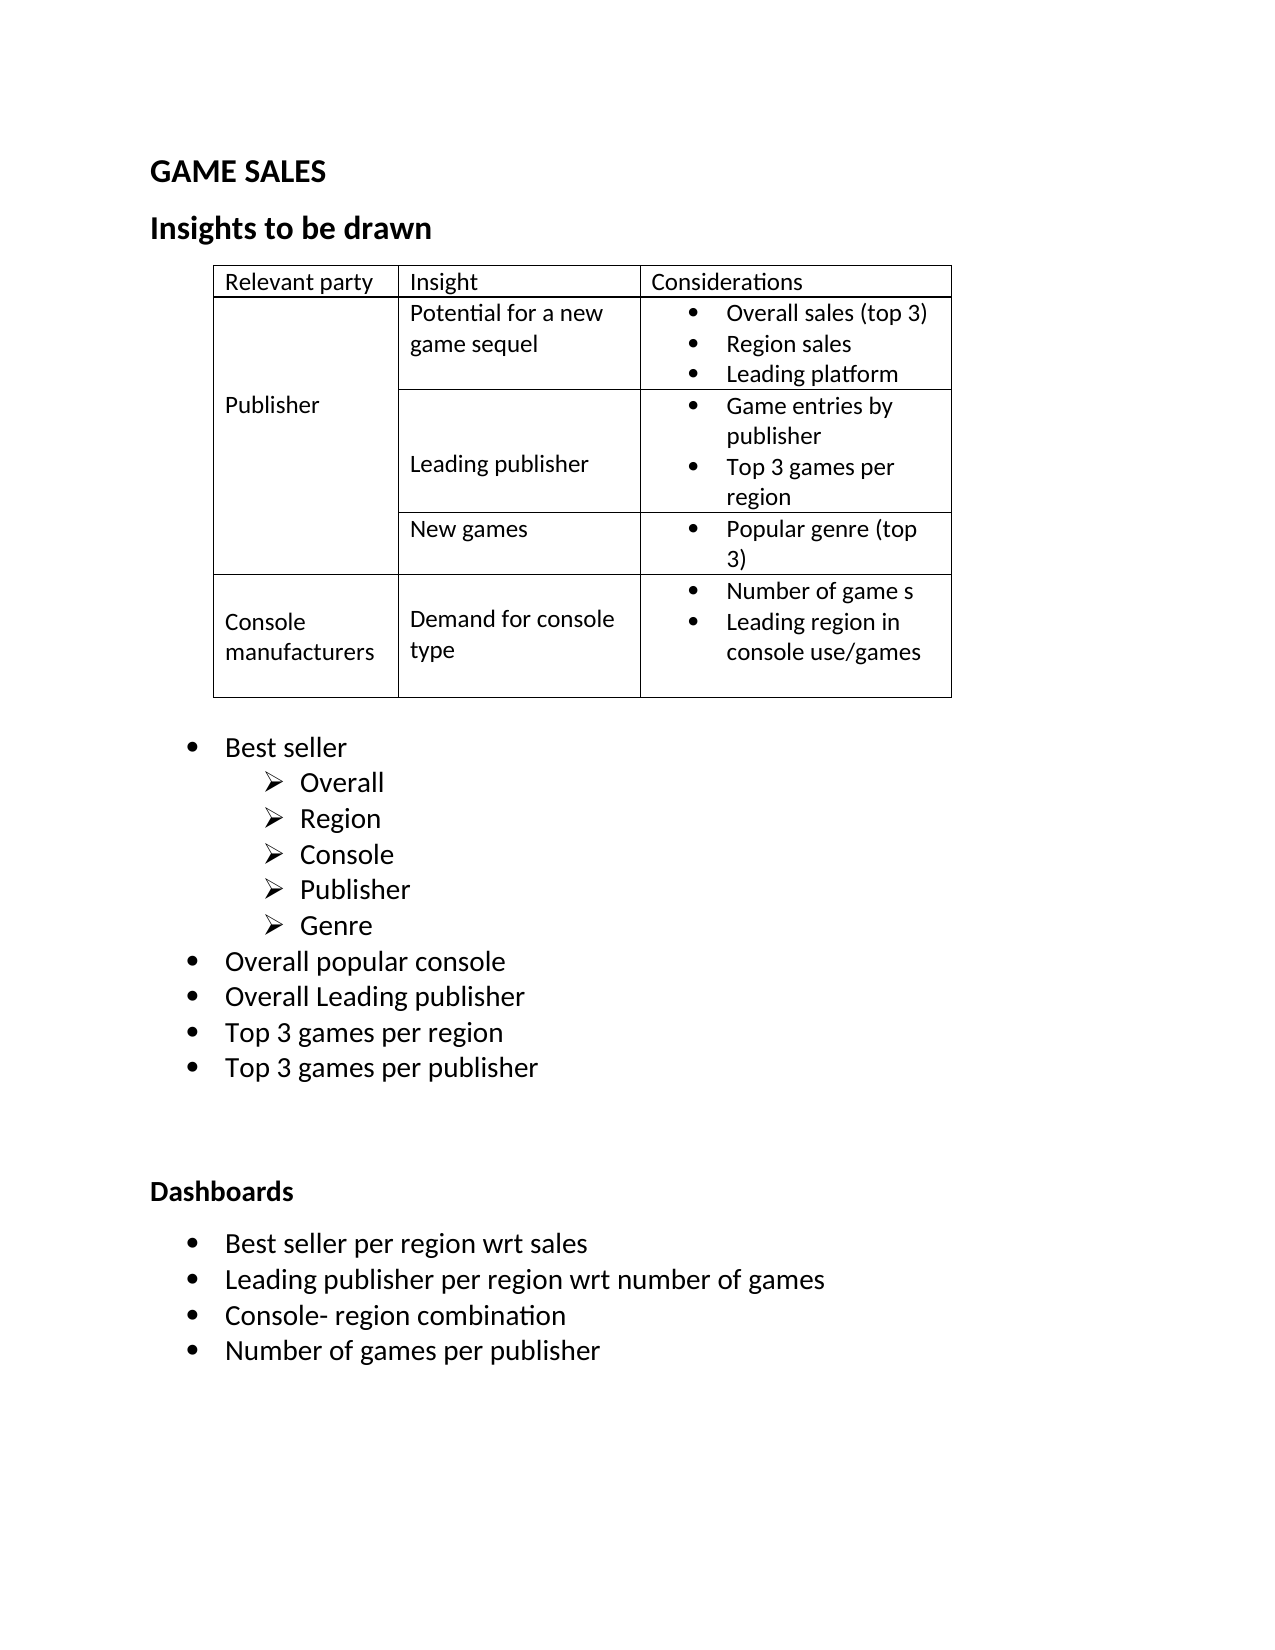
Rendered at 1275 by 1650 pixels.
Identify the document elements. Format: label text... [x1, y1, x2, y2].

table_cell Overall sales (top 3) Region sales Leading platform [641, 298, 951, 389]
table_cell Number of game s Leading region in console use/games [641, 575, 951, 697]
list Publisher [262, 871, 1125, 907]
table_header Insight [399, 266, 640, 296]
text Insights to be drawn [150, 207, 1125, 248]
list Console [262, 836, 1125, 871]
list Overall Leading publisher [187, 978, 1125, 1014]
list Overall [262, 764, 1125, 800]
list Best seller per region wrt sales [187, 1225, 1125, 1261]
table_cell Publisher [214, 298, 398, 574]
table_cell New games [399, 513, 640, 574]
list Genre [262, 907, 1125, 943]
list Console- region combination [187, 1297, 1125, 1332]
table_cell Console manufacturers [214, 575, 398, 697]
table_cell Game entries by publisher Top 3 games per region [641, 390, 951, 512]
table_cell Demand for console type [399, 575, 640, 697]
list Region [262, 800, 1125, 836]
table_header Considerations [641, 266, 951, 296]
table_cell Leading publisher [399, 390, 640, 512]
text Dashboards [150, 1173, 1125, 1209]
list Top 3 games per publisher [187, 1049, 1125, 1085]
table_cell Popular genre (top 3) [641, 513, 951, 574]
table_cell Potential for a new game sequel [399, 298, 640, 389]
table_header Relevant party [214, 266, 398, 296]
list Top 3 games per region [187, 1014, 1125, 1049]
list Leading publisher per region wrt number of games [187, 1261, 1125, 1297]
list Best seller [187, 729, 1125, 764]
text GAME SALES [150, 150, 1125, 191]
list Overall popular console [187, 943, 1125, 978]
list Number of games per publisher [187, 1332, 1125, 1368]
